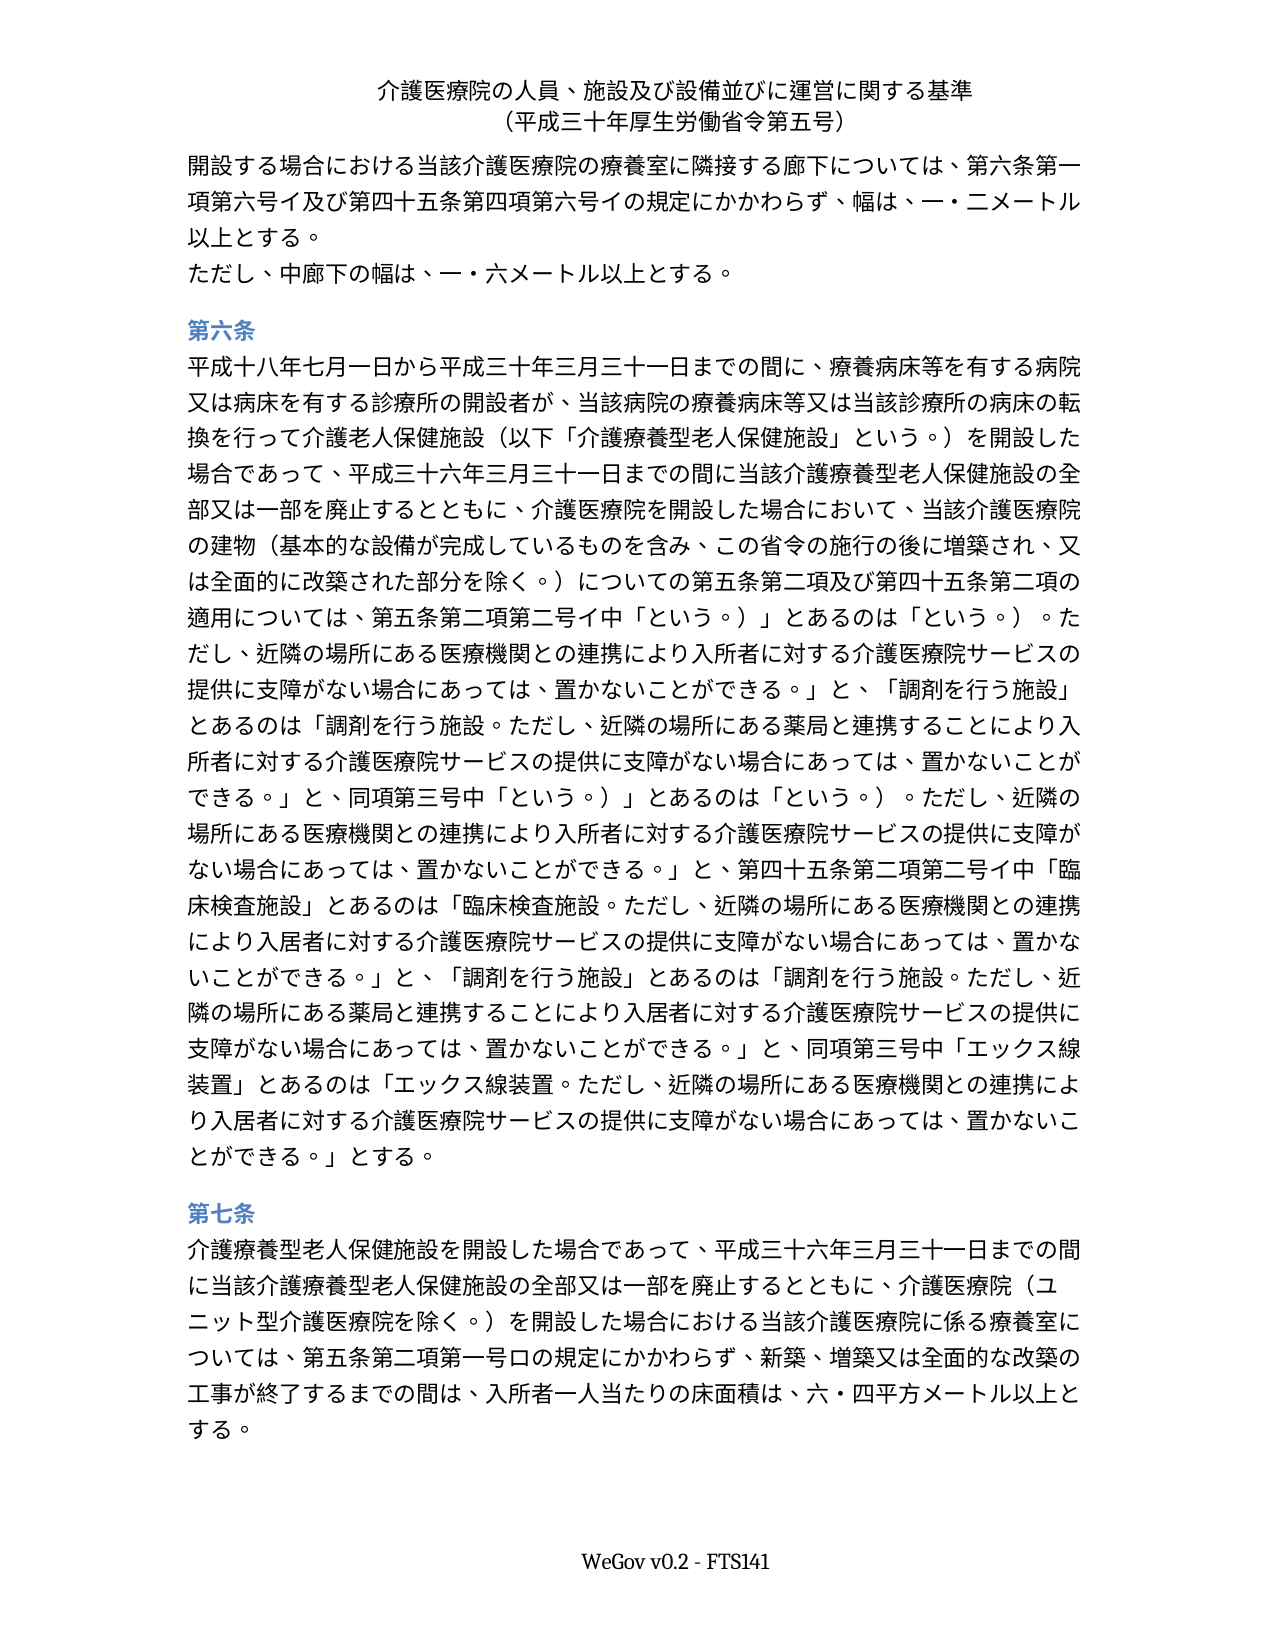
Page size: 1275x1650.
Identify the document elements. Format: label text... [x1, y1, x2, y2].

text 平成十八年七月一日から平成三十年三月三十一日までの間に、療養病床等を有する病院又は病床を有する診療所の開設者が、当該病院の療養病床等又は当該診療所の病床の転換を行って介護老人保健施設（以下「介護療養型老人保健施設」という。）を開設した場合であって、平成三十六年三月三十一日までの間に当該介護療養型老人保健施設の全部又は一部を廃止するとともに、介護医療院を開設した場合において、当該介護医療院の建物（基本的な設備が完成しているものを含み、この省令の施行の後に増築され、又は全面的に改築された部分を除く。）についての第五条第二項及び第四十五条第二項の適用については、第五条第二項第二号イ中「という。）」とあるのは「という。）。ただし、近隣の場所にある医療機関との連携により入所者に対する介護医療院サービスの提供に支障がない場合にあっては、置かないことができる。」と、「調剤を行う施設」とあるのは「調剤を行う施設。ただし、近隣の場所にある薬局と連携することにより入所者に対する介護医療院サービスの提供に支障がない場合にあっては、置かないことができる。」と、同項第三号中「という。）」とあるのは「という。）。ただし、近隣の場所にある医療機関との連携により入所者に対する介護医療院サービスの提供に支障がない場合にあっては、置かないことができる。」と、第四十五条第二項第二号イ中「臨床検査施設」とあるのは「臨床検査施設。ただし、近隣の場所にある医療機関との連携により入居者に対する介護医療院サービスの提供に支障がない場合にあっては、置かないことができる。」と、「調剤を行う施設」とあるのは「調剤を行う施設。ただし、近隣の場所にある薬局と連携することにより入居者に対する介護医療院サービスの提供に支障がない場合にあっては、置かないことができる。」と、同項第三号中「エックス線装置」とあるのは「エックス線装置。ただし、近隣の場所にある医療機関との連携により入居者に対する介護医療院サービスの提供に支障がない場合にあっては、置かないことができる。」とする。 [187, 351, 1087, 1172]
subtitle 第七条 [187, 1198, 1087, 1229]
subtitle 第六条 [187, 314, 1087, 346]
text 介護療養型老人保健施設を開設した場合であって、平成三十六年三月三十一日までの間に当該介護療養型老人保健施設の全部又は一部を廃止するとともに、介護医療院（ユニット型介護医療院を除く。）を開設した場合における当該介護医療院に係る療養室については、第五条第二項第一号ロの規定にかかわらず、新築、増築又は全面的な改築の工事が終了するまでの間は、入所者一人当たりの床面積は、六・四平方メートル以上とする。 [187, 1234, 1087, 1445]
